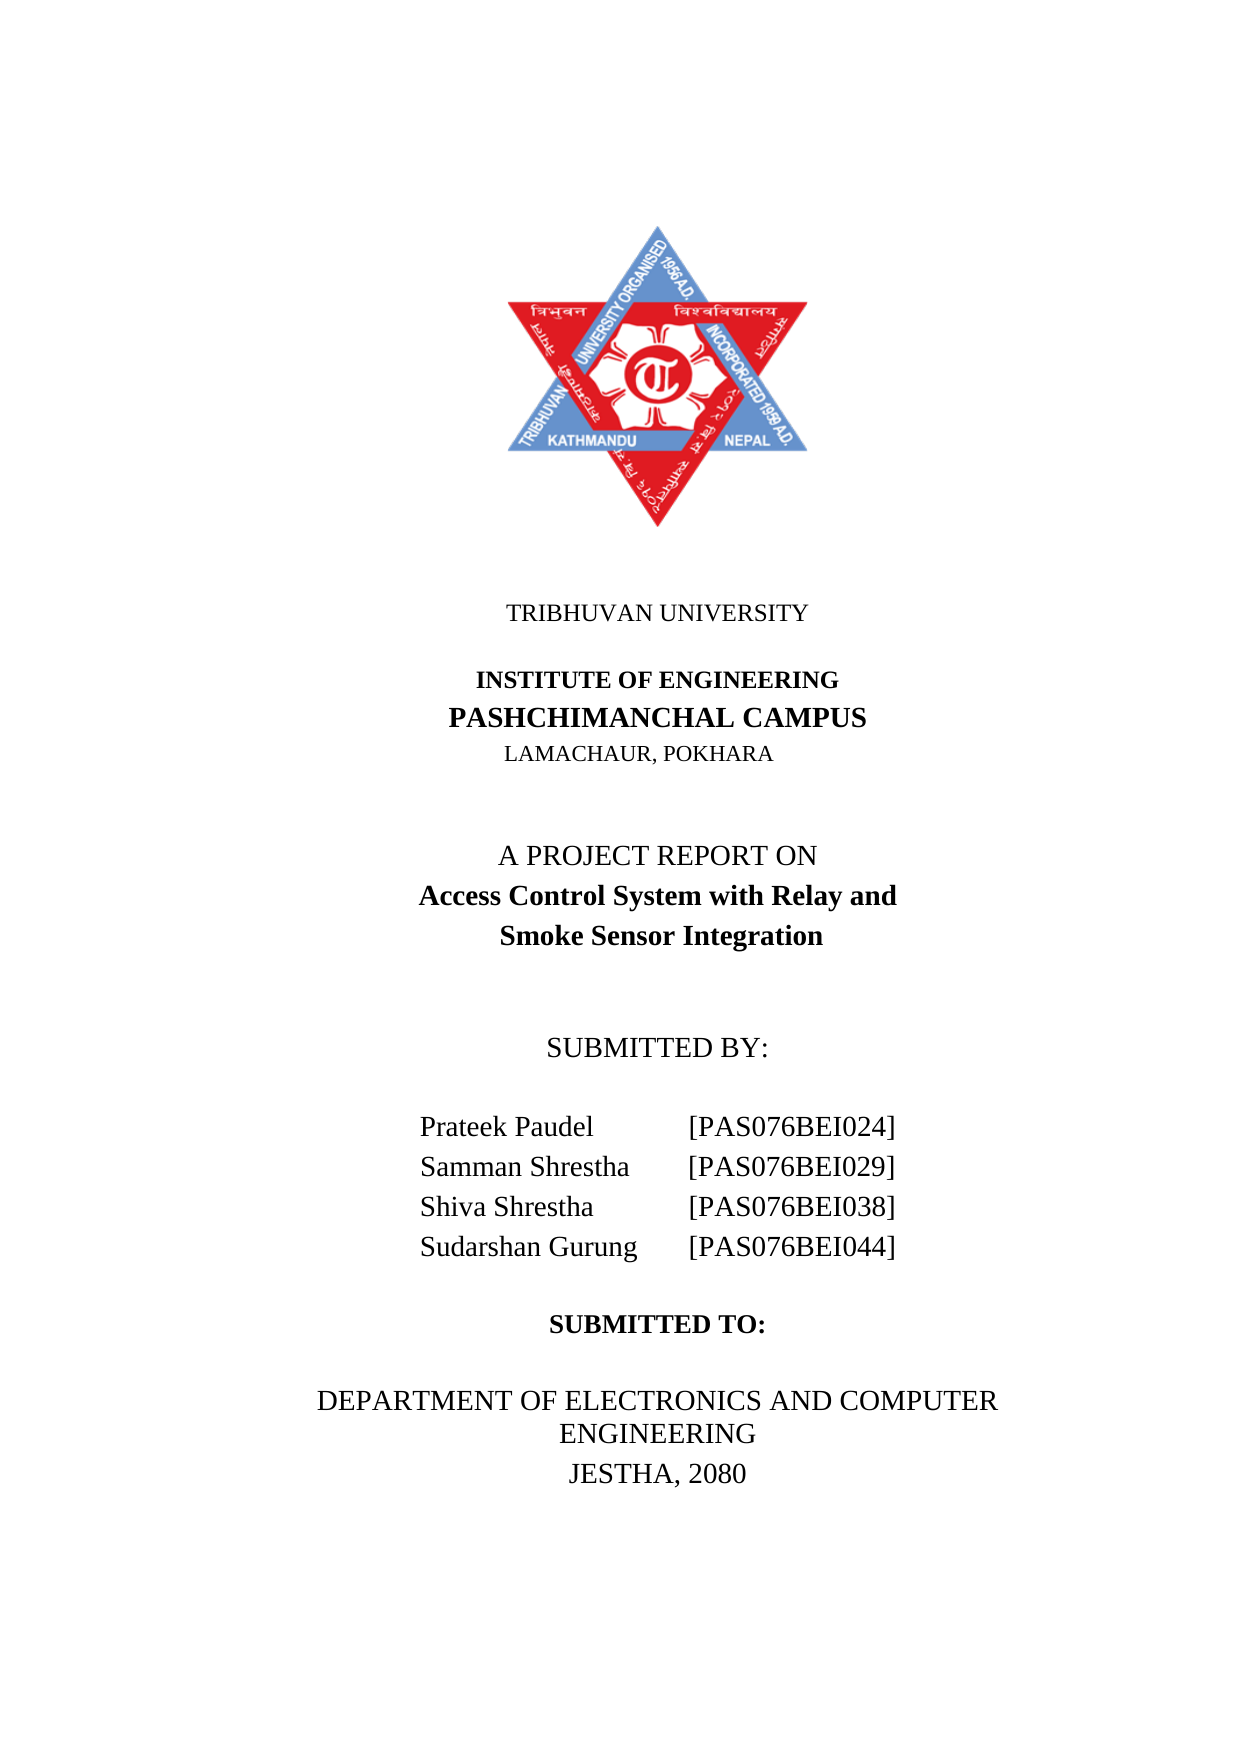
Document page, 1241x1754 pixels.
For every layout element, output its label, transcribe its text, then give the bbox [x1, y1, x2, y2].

text SUBMITTED TO: [262, 1308, 1053, 1339]
text Prateek Paudel [PAS076BEI024] [262, 1109, 1053, 1143]
picture [507, 226, 808, 527]
text INSTITUTE OF ENGINEERING [262, 665, 1053, 694]
text LAMACHAUR, POKHARA [225, 740, 1053, 767]
text DEPARTMENT OF ELECTRONICS AND COMPUTER ENGINEERING [262, 1383, 1053, 1450]
text JESTHA, 2080 [262, 1456, 1053, 1490]
text Samman Shrestha [PAS076BEI029] [262, 1149, 1053, 1183]
text TRIBHUVAN UNIVERSITY [262, 598, 1053, 627]
text PASHCHIMANCHAL CAMPUS [262, 700, 1053, 734]
text SUBMITTED BY: [262, 1030, 1053, 1063]
text A PROJECT REPORT ON [262, 838, 1053, 872]
text Shiva Shrestha [PAS076BEI038] [262, 1189, 1053, 1222]
text Smoke Sensor Integration [262, 918, 1053, 951]
text Sudarshan Gurung [PAS076BEI044] [262, 1229, 1053, 1262]
text Access Control System with Relay and [262, 878, 1053, 911]
